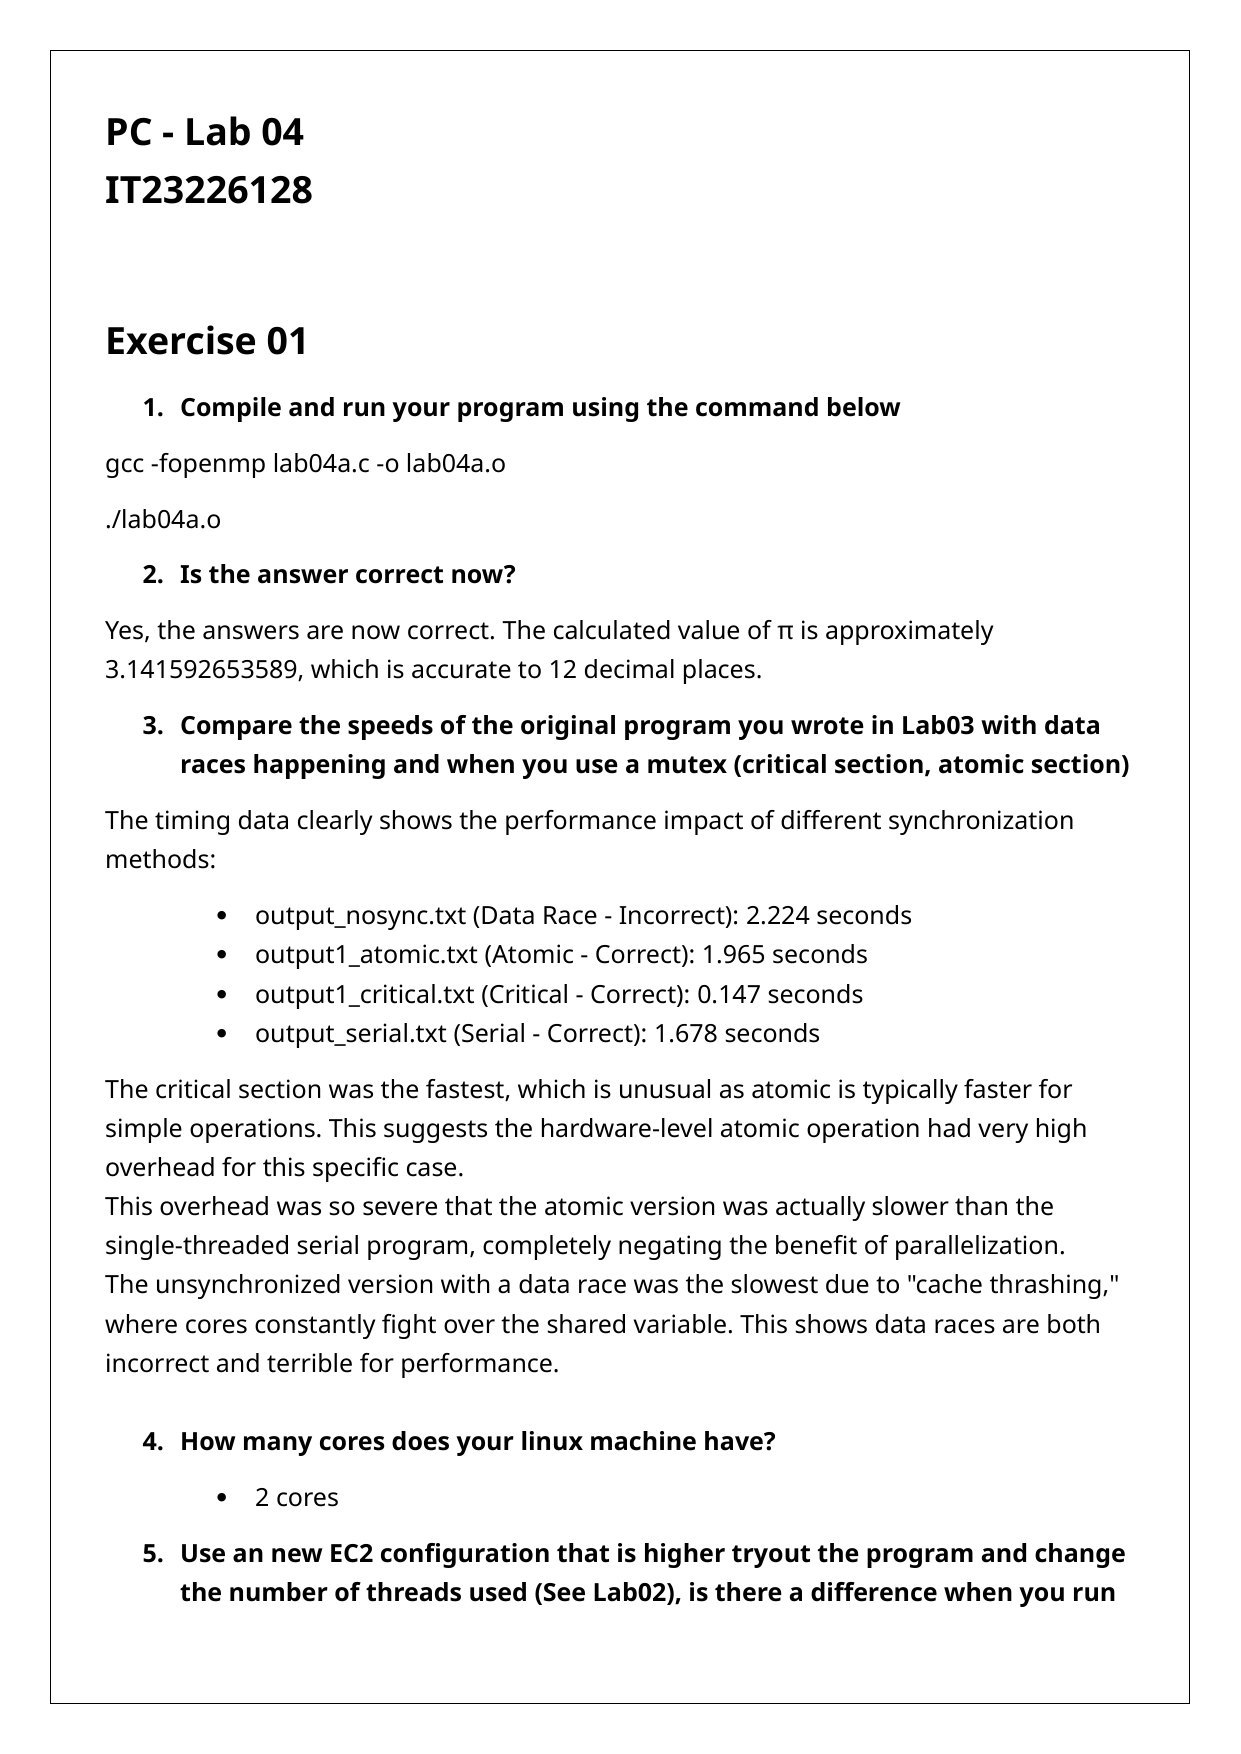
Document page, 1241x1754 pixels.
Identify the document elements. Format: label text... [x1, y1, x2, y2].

list Is the answer correct now? [142, 557, 1135, 591]
text This overhead was so severe that the atomic version was actually slower than the single-threaded serial program, completely negating the benefit of parallelization. [105, 1189, 1135, 1262]
text gcc -fopenmp lab04a.c -o lab04a.o [105, 445, 1135, 479]
text PC - Lab 04 IT23226128 [105, 105, 1135, 215]
list 2 cores [217, 1479, 1135, 1514]
text ./lab04a.o [105, 501, 1135, 535]
list Compile and run your program using the command below [142, 389, 1135, 424]
text The critical section was the fastest, which is unusual as atomic is typically faster for simple operations. This suggests the hardware-level atomic operation had very high overhead for this specific case. [105, 1071, 1135, 1184]
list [142, 1535, 1135, 1609]
list output_nosync.txt (Data Race - Incorrect): 2.224 seconds [217, 898, 1135, 932]
text The timing data clearly shows the performance impact of different synchronization methods: [105, 803, 1135, 876]
text Yes, the answers are now correct. The calculated value of π is approximately 3.141592653589, which is accurate to 12 decimal places. [105, 613, 1135, 686]
text The unsynchronized version with a data race was the slowest due to "cache thrashing," where cores constantly fight over the shared variable. This shows data races are both incorrect and terrible for performance. [105, 1267, 1135, 1379]
list Compare the speeds of the original program you wrote in Lab03 with data races happening and when you use a mutex (critical section, atomic section) [142, 708, 1135, 781]
list output1_atomic.txt (Atomic - Correct): 1.965 seconds [217, 937, 1135, 971]
text Exercise 01 [105, 314, 1135, 365]
list How many cores does your linux machine have? [142, 1424, 1135, 1458]
list output1_critical.txt (Critical - Correct): 0.147 seconds [217, 976, 1135, 1010]
list output_serial.txt (Serial - Correct): 1.678 seconds [217, 1015, 1135, 1049]
